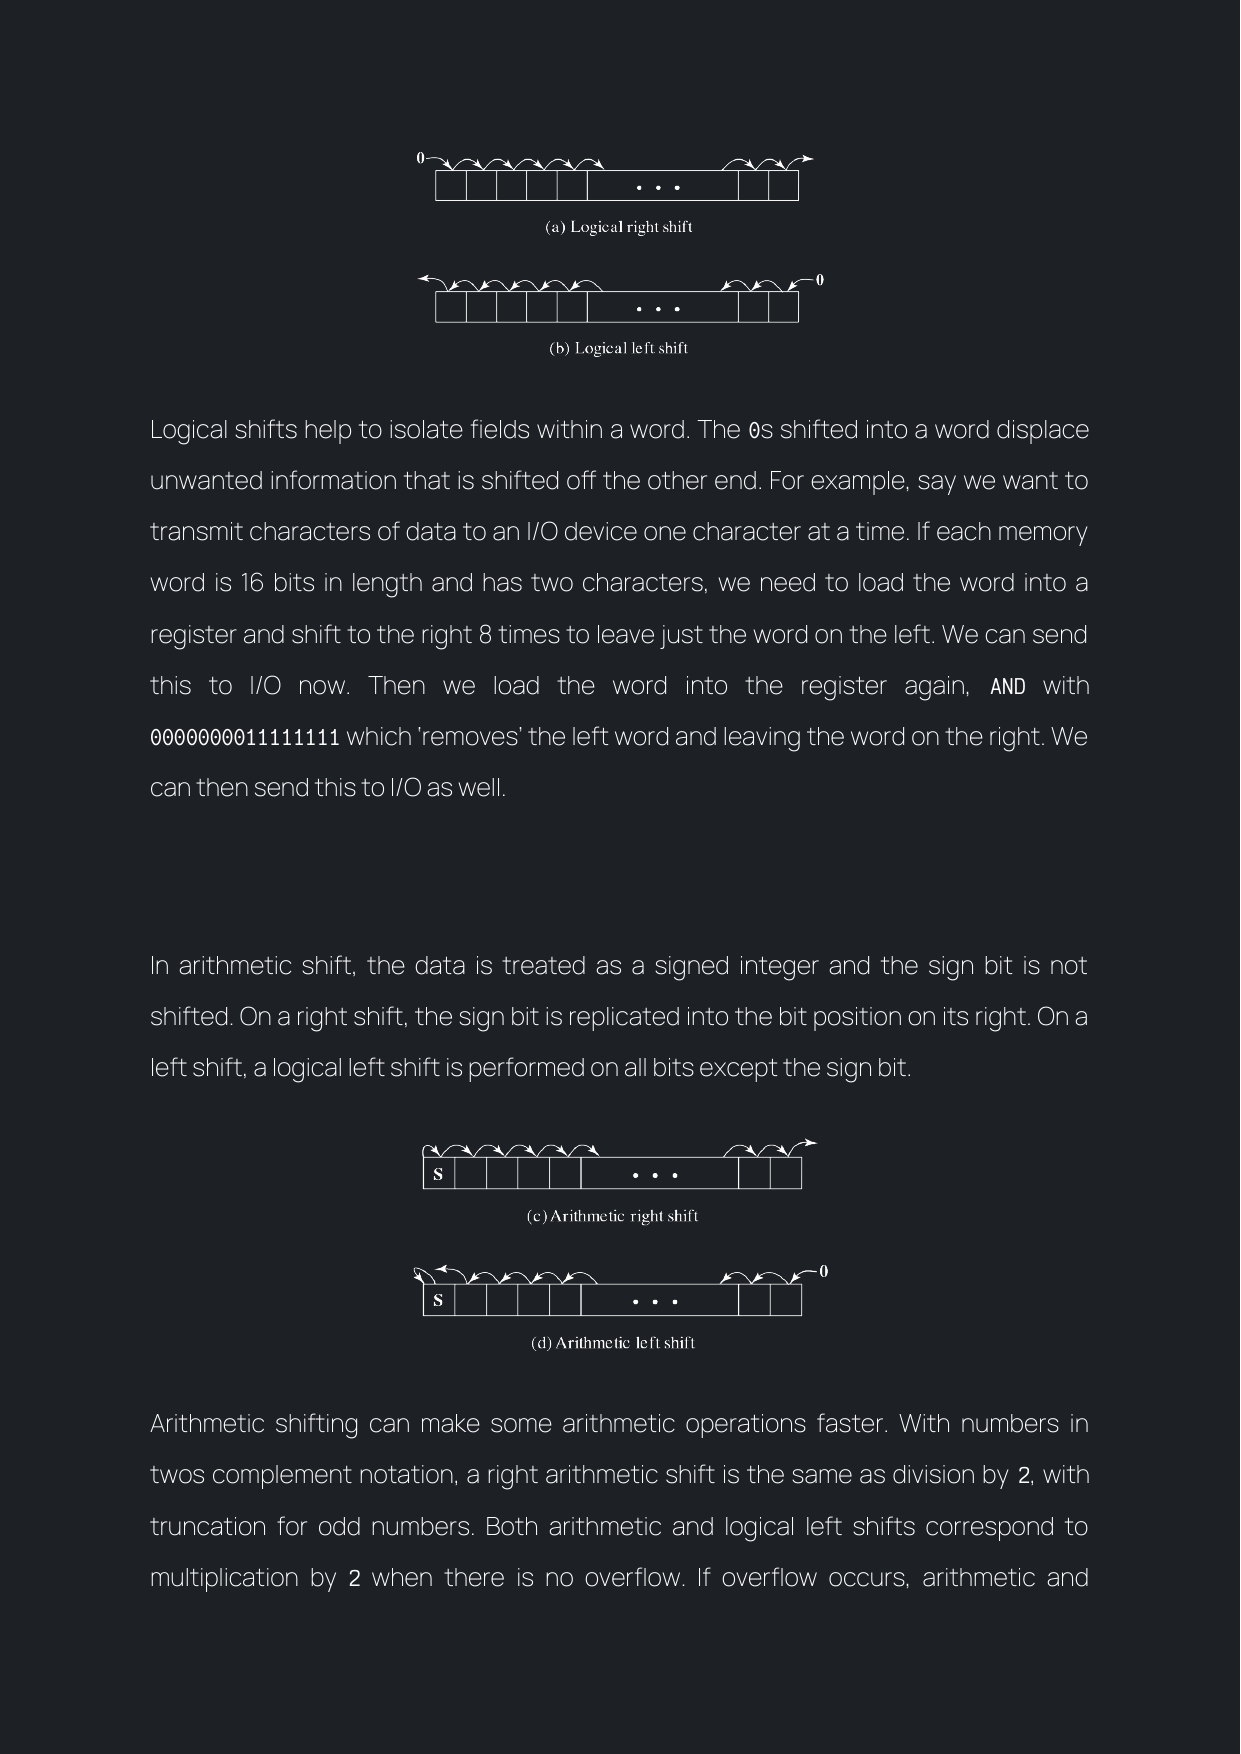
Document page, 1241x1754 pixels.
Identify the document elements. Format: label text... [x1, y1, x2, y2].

picture [416, 150, 824, 357]
text Logical shifts help to isolate fields within a word. The 0s shifted into a word displace unwanted information that is shifted off the other end. For example, say we want to transmit characters of data to an I/O device one character at a time. If each memory word is 16 bits in length and has two characters, we need to load the word into a register and shift to the right 8 times to leave just the word on the left. We can send this to I/O now. Then we load the word into the register again, AND with 0000000011111111 which ‘removes’ the left word and leaving the word on the right. We can then send this to I/O as well. [150, 411, 1090, 804]
picture [412, 1138, 829, 1352]
text In arithmetic shift, the data is treated as a signed integer and the sign bit is not shifted. On a right shift, the sign bit is replicated into the bit position on its right. On a left shift, a logical left shift is performed on all bits except the sign bit. [150, 948, 1090, 1084]
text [150, 1406, 1090, 1594]
